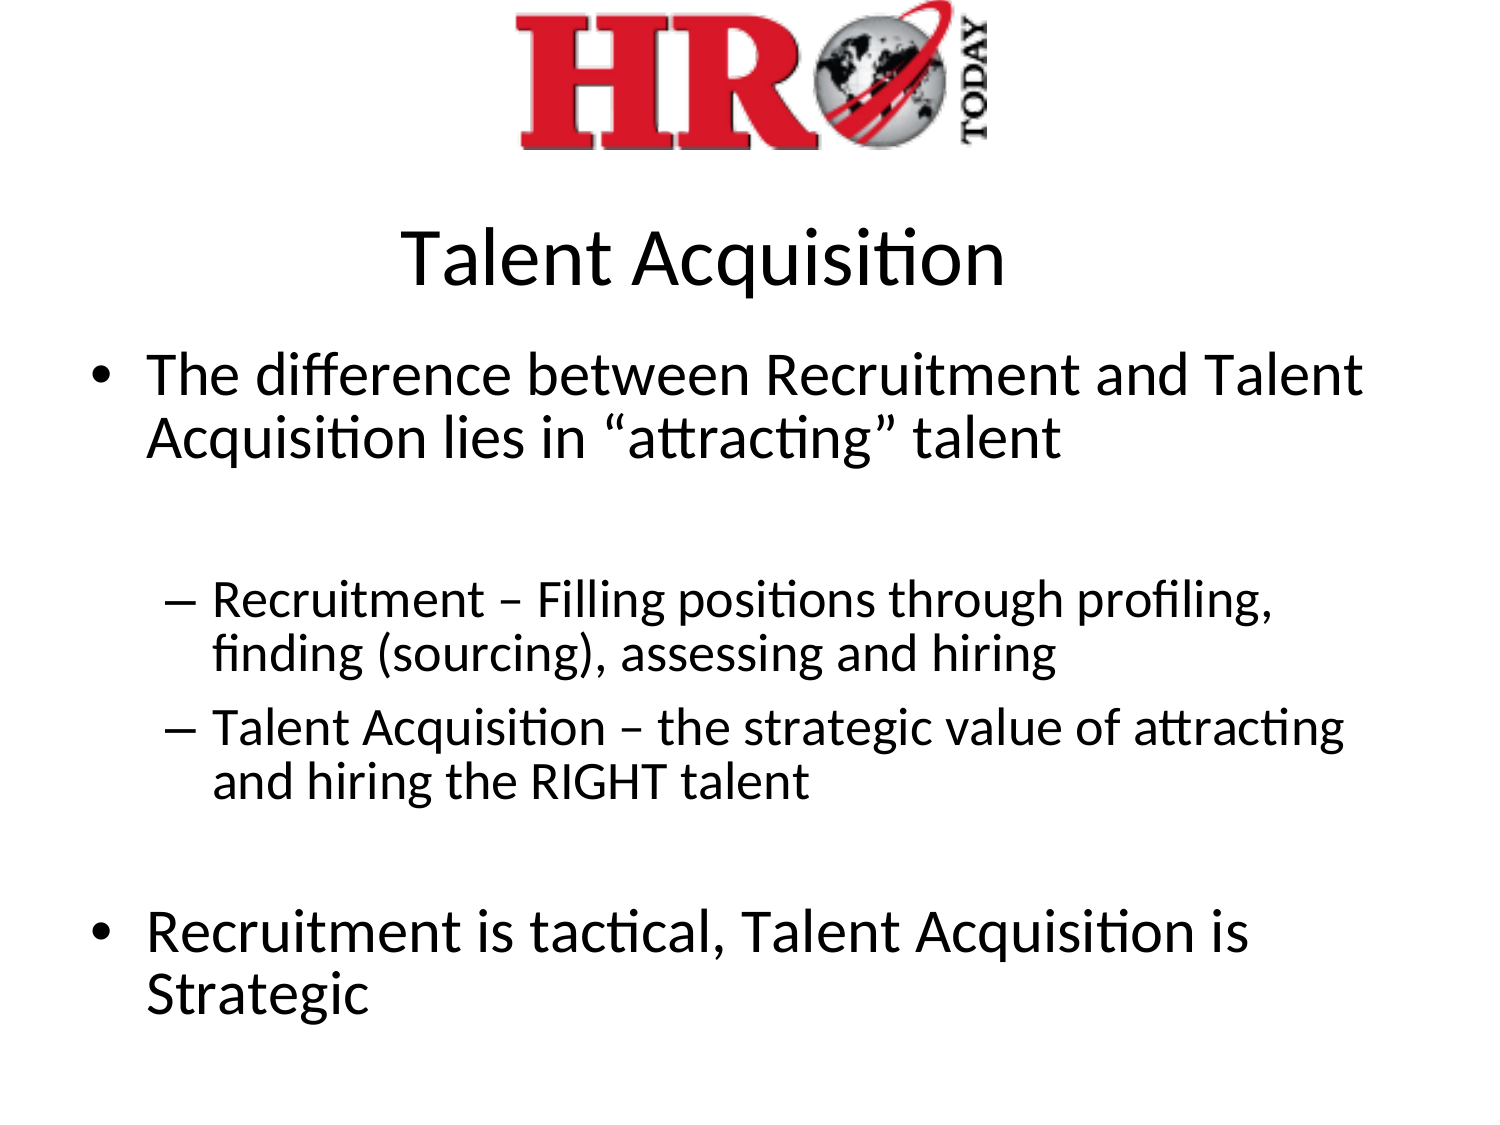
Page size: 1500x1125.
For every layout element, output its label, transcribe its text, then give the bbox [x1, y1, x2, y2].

text – Recruitment – Filling positions through profiling, finding (sourcing), assessing and hiring [165, 573, 1287, 685]
text • The difference between Recruitment and Talent Acquisition lies in “attracting” talent [90, 344, 1380, 474]
text – Talent Acquisition – the strategic value of attracting and hiring the RIGHT talent [165, 700, 1360, 813]
text • Recruitment is tactical, Talent Acquisition is Strategic [90, 900, 1264, 1030]
text Talent Acquisition [400, 205, 1413, 307]
picture [514, 0, 987, 150]
